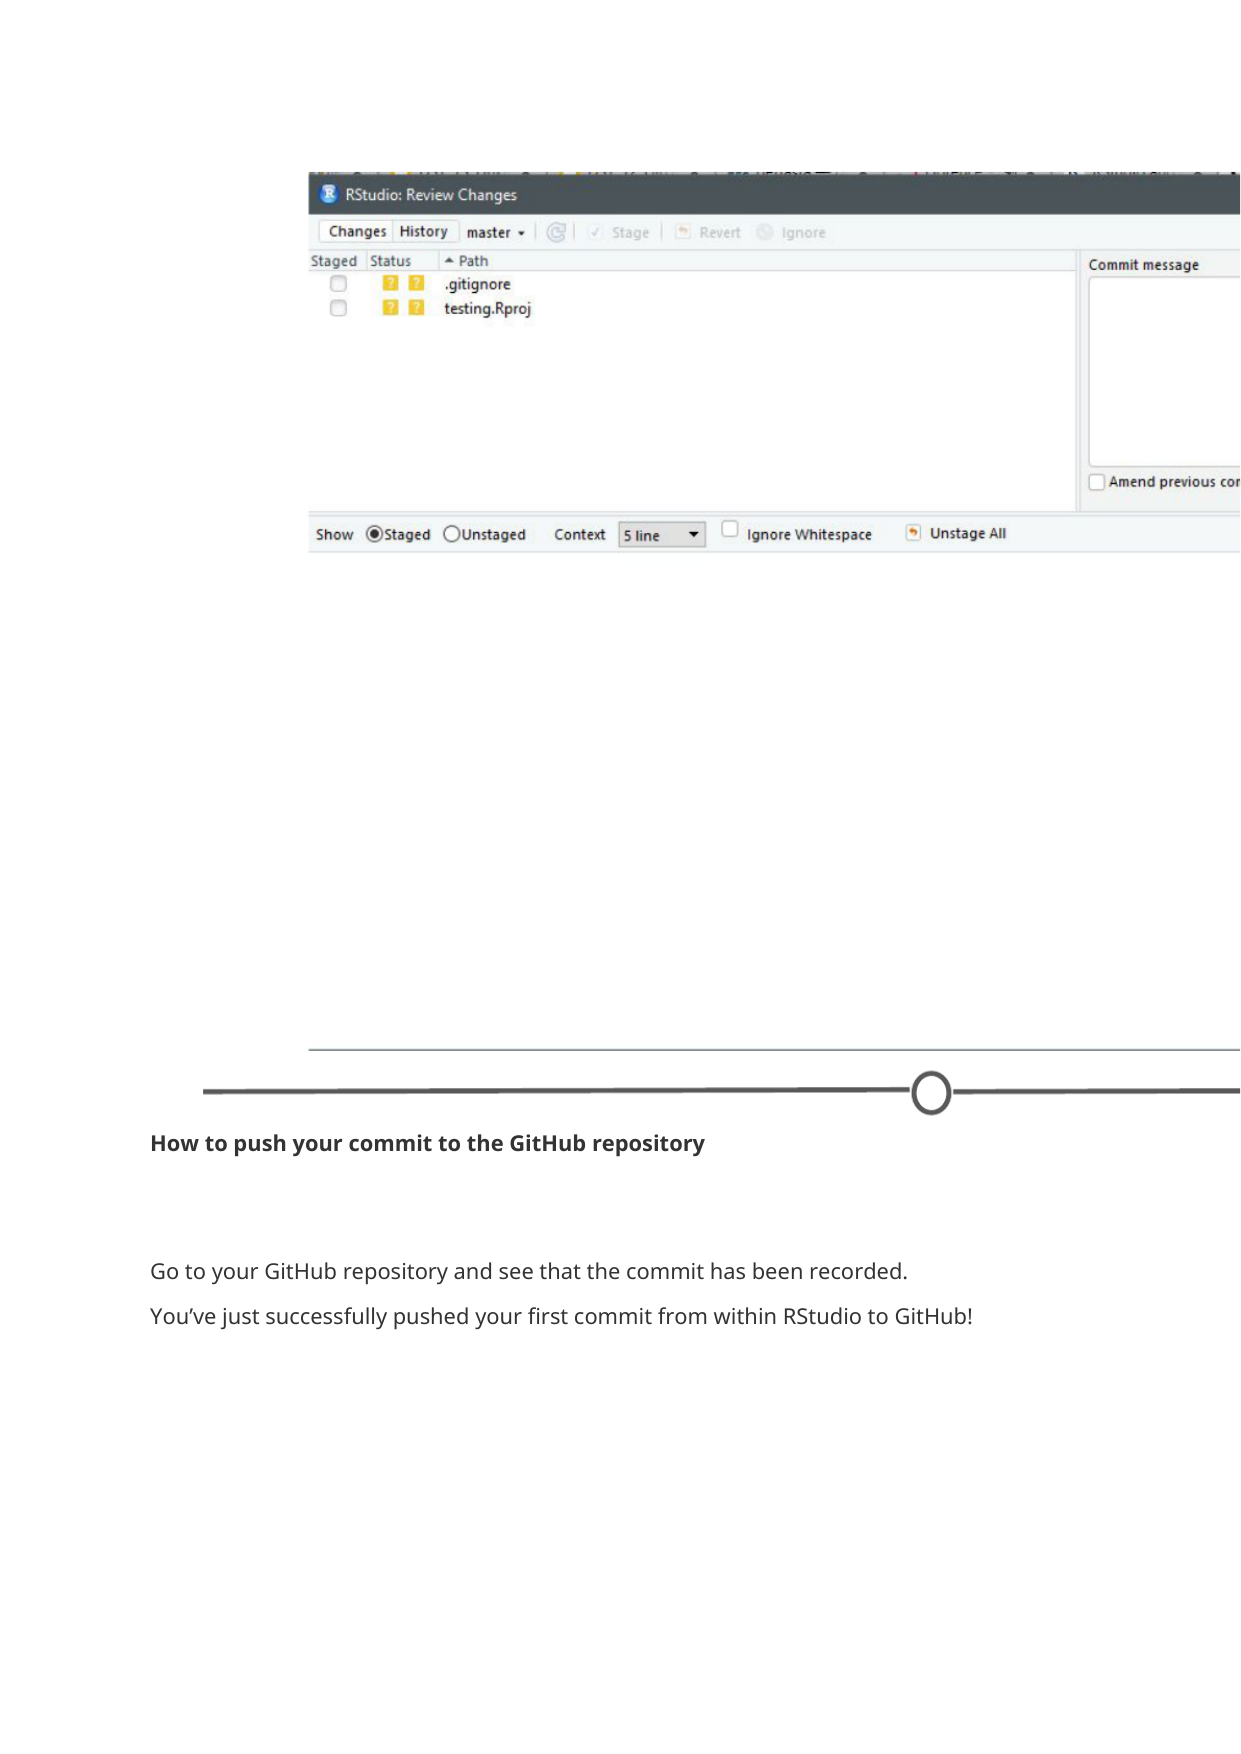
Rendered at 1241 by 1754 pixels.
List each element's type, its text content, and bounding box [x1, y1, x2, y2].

picture [150, 150, 1241, 1128]
text You’ve just successfully pushed your first commit from within RStudio to GitHub! [150, 1301, 1090, 1331]
text Go to your GitHub repository and see that the commit has been recorded. [150, 1256, 1090, 1286]
text How to push your commit to the GitHub repository [150, 1128, 1090, 1157]
